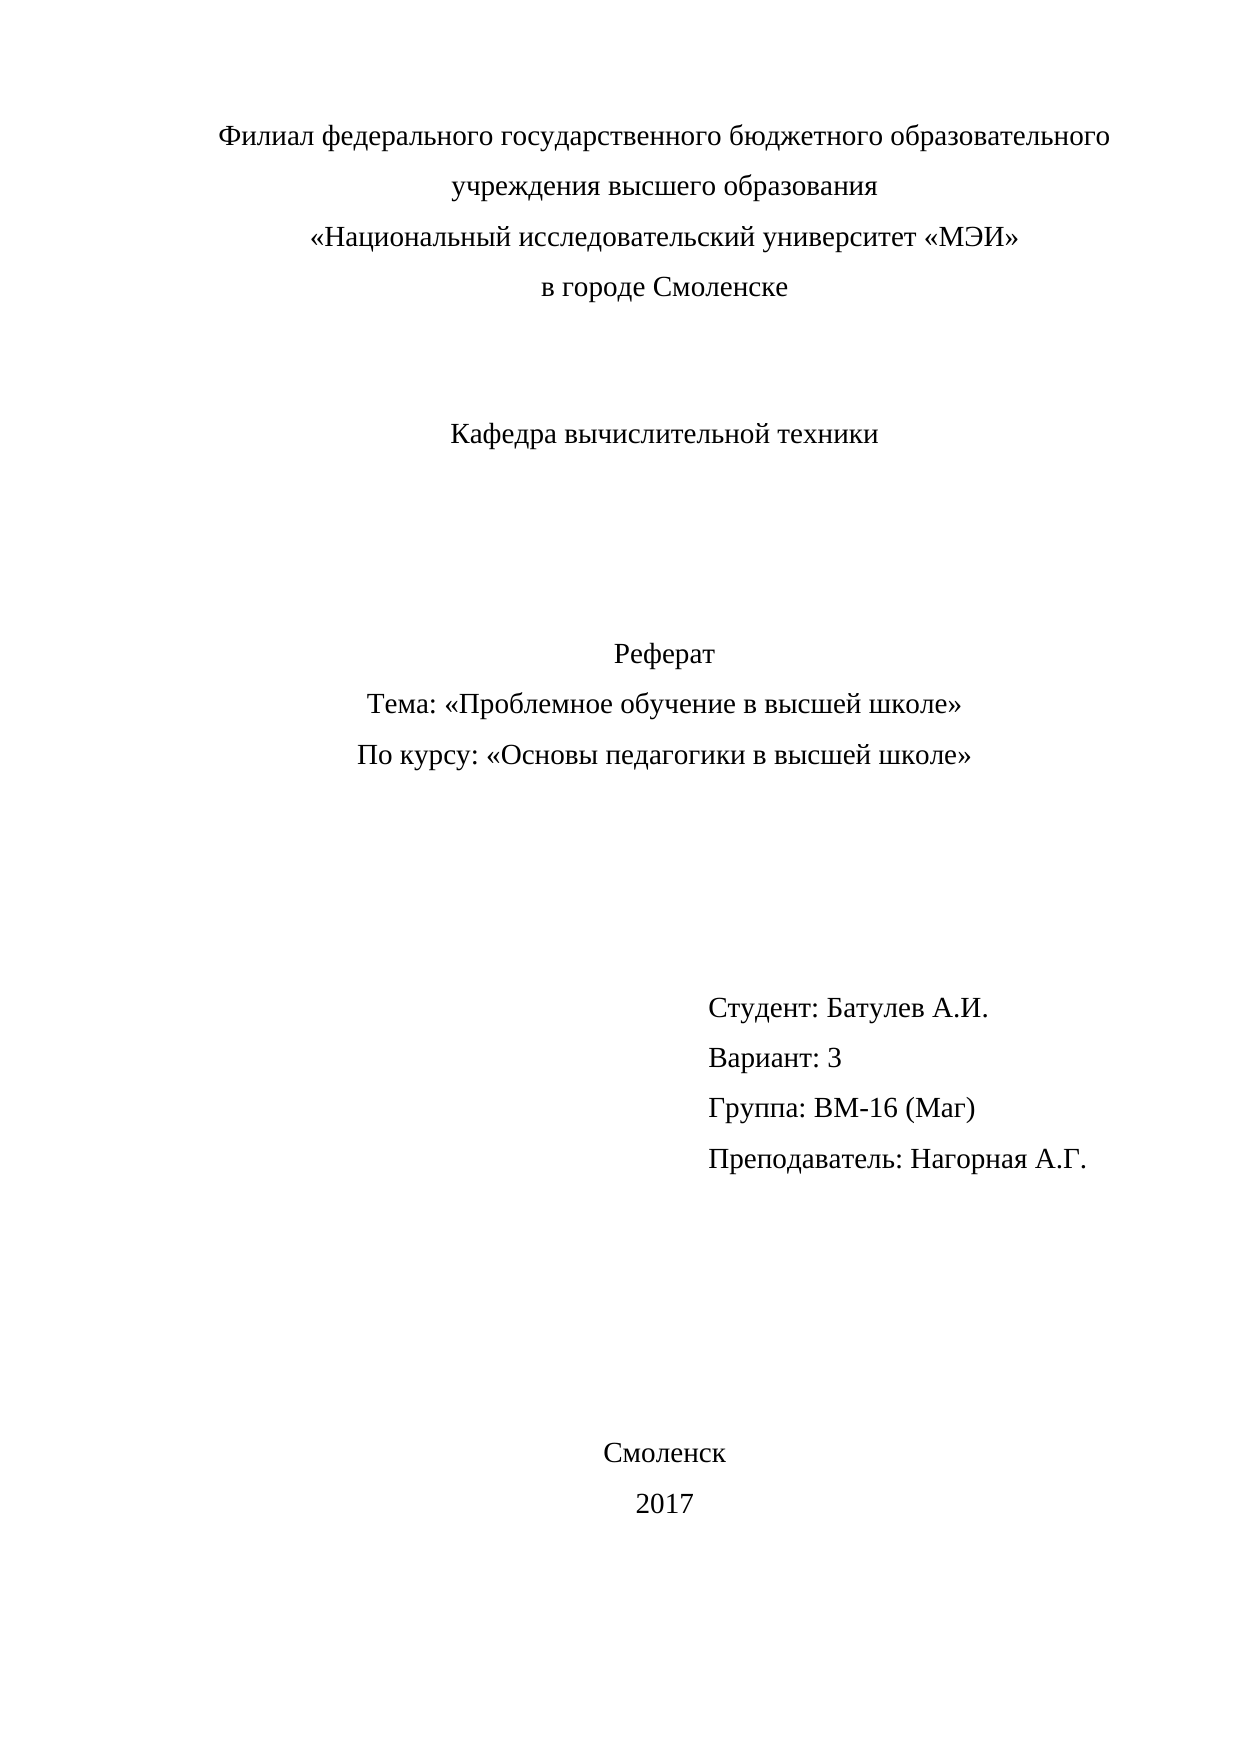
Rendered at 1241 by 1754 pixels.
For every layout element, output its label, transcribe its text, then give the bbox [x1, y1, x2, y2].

text 2017 [177, 1486, 1152, 1519]
text Кафедра вычислительной техники [177, 416, 1152, 449]
text Реферат [177, 636, 1152, 670]
text Преподаватель: Нагорная А.Г. [620, 1141, 1152, 1174]
text «Национальный исследовательский университет «МЭИ» [177, 219, 1152, 252]
text Студент: Батулев А.И. [620, 990, 1152, 1023]
text Смоленск [177, 1436, 1152, 1469]
text Тема: «Проблемное обучение в высшей школе» [177, 687, 1152, 720]
text Вариант: 3 [620, 1040, 1152, 1074]
text в городе Смоленске [177, 269, 1152, 303]
text Группа: ВМ-16 (Маг) [620, 1091, 1152, 1124]
text По курсу: «Основы педагогики в высшей школе» [177, 737, 1152, 770]
text Филиал федерального государственного бюджетного образовательного учреждения высшего образования [177, 118, 1152, 202]
